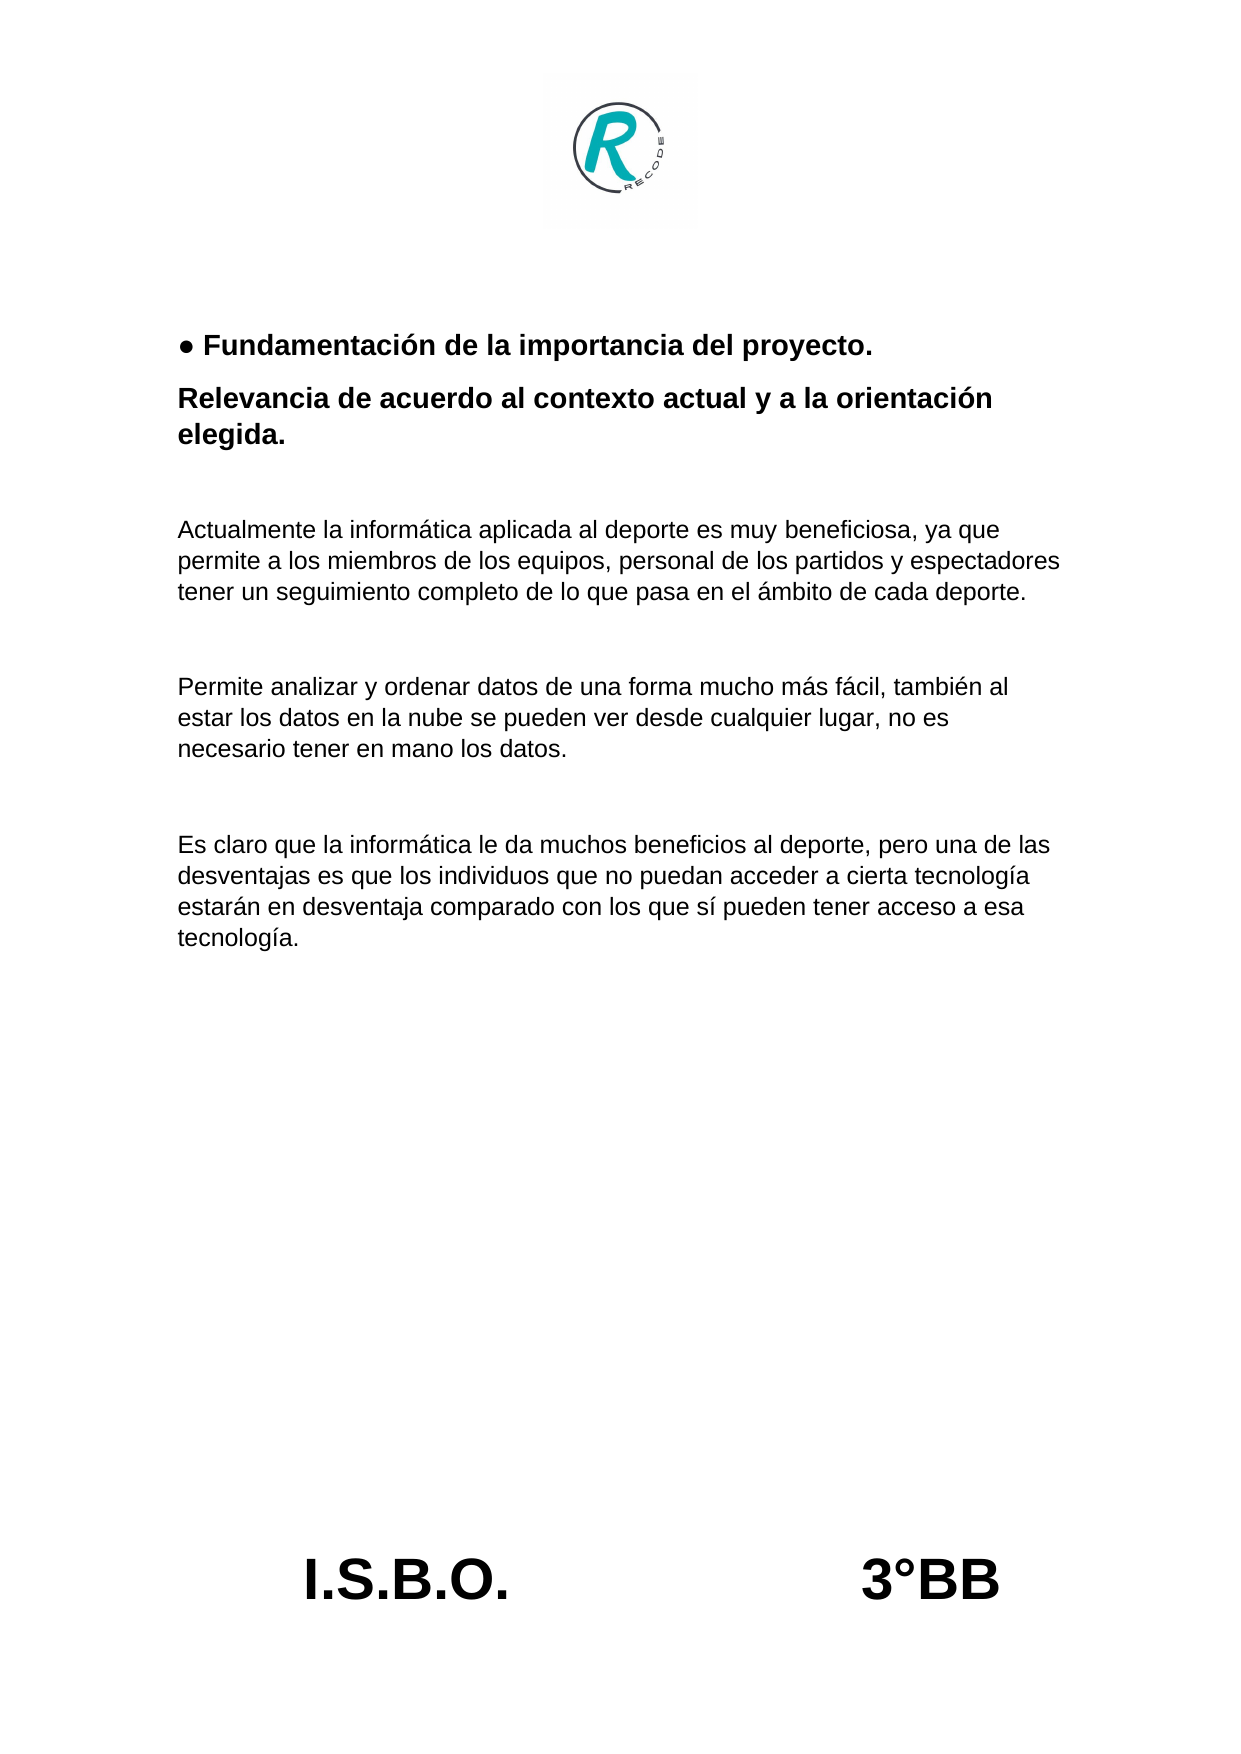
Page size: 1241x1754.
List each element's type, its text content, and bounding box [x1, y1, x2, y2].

subtitle ● Fundamentación de la importancia del proyecto. [177, 328, 1063, 362]
subtitle Relevancia de acuerdo al contexto actual y a la orientación elegida. [177, 381, 1063, 451]
picture [542, 73, 698, 229]
text Es claro que la informática le da muchos beneficios al deporte, pero una de las desventajas es que los individuos que no puedan acceder a cierta tecnología estarán en desventaja comparado con los que sí pueden tener acceso a esa tecnología. [177, 830, 1063, 952]
text Permite analizar y ordenar datos de una forma mucho más fácil, también al estar los datos en la nube se pueden ver desde cualquier lugar, no es necesario tener en mano los datos. [177, 672, 1063, 763]
text Actualmente la informática aplicada al deporte es muy beneficiosa, ya que permite a los miembros de los equipos, personal de los partidos y espectadores tener un seguimiento completo de lo que pasa en el ámbito de cada deporte. [177, 515, 1063, 606]
